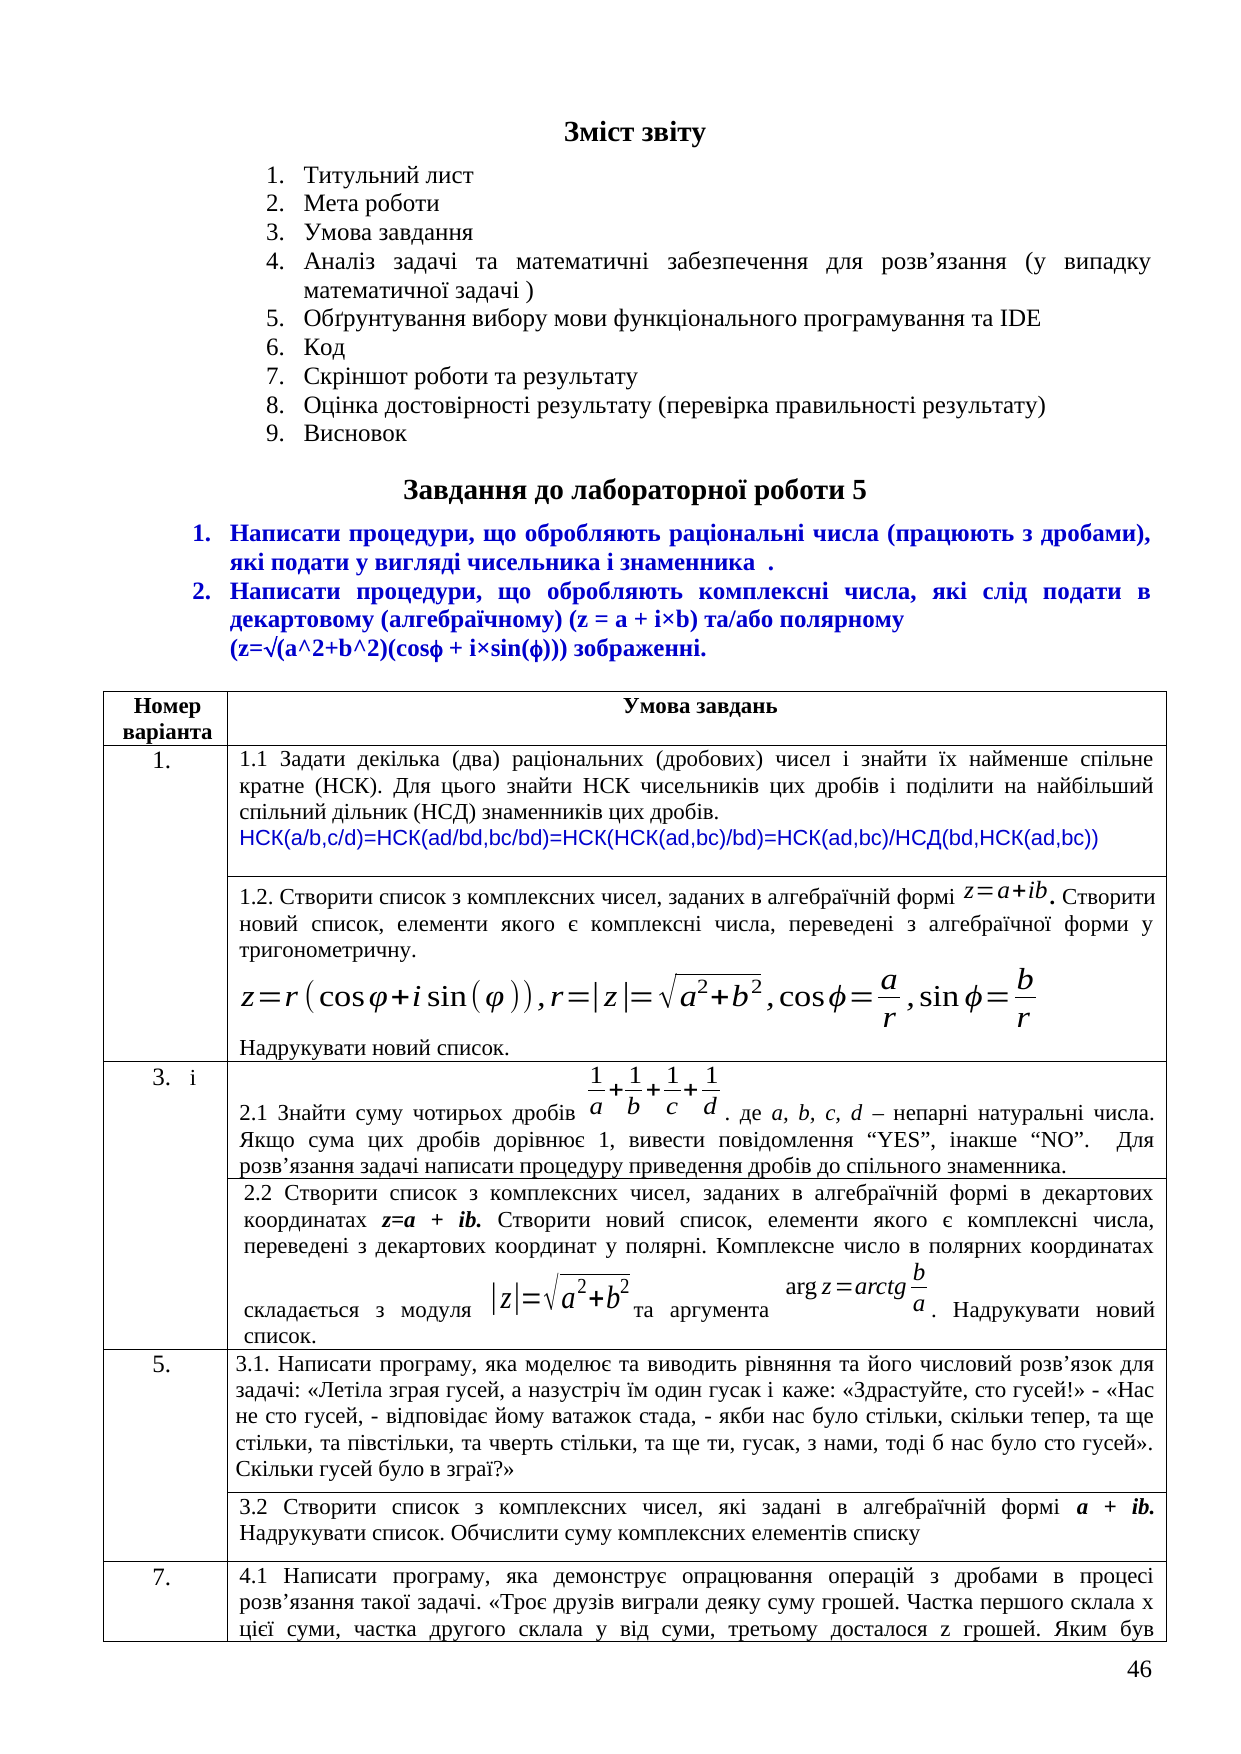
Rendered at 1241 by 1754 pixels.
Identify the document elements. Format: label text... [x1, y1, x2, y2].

list Аналіз задачі та математичні забезпечення для розв’язання (у випадку математичної задачі ) [266, 246, 1152, 303]
subtitle Завдання до лабораторної роботи 5 [118, 472, 1152, 506]
list Оцінка достовірності результату (перевірка правильності результату) [266, 390, 1152, 418]
list Обґрунтування вибору мови функціонального програмування та IDE [266, 303, 1152, 332]
list Мета роботи [266, 188, 1152, 217]
list Скріншот роботи та результату [266, 361, 1152, 390]
table_cell 1.1 Задати декілька (два) раціональних (дробових) чисел і знайти їх найменше спільне кратне (НСК). Для цього знайти НСК чисельників цих дробів і поділити на найбільший спільний дільник (НСД) знаменників цих дробів. НСК(a/b,c/d)=НСК(ad/bd,bc/bd)=НСК(НСК(ad,bc)/bd)=НСК(ad,bc)/НСД(bd,НСК(ad,bc)) [228, 746, 1166, 876]
list Написати процедури, що обробляють комплексні числа, які слід подати в декартовому (алгебраїчному) (z = a + i×b) та/або полярному [192, 576, 1152, 633]
table_cell і [104, 1062, 227, 1348]
table_cell [104, 746, 227, 1061]
list Написати процедури, що обробляють раціональні числа (працюють з дробами), які подати у вигляді чисельника і знаменника . [192, 518, 1152, 576]
table_cell [104, 1350, 227, 1561]
table_header Умова завдань [228, 692, 1166, 744]
table_cell 1.2. Створити список з комплексних чисел, заданих в алгебраїчній формі . Створити новий список, елементи якого є комплексні числа, переведені з алгебраїчної форми у тригонометричну. Надрукувати новий список. [228, 877, 1166, 1061]
table_cell 3.1. Написати програму, яка моделює та виводить рівняння та його числовий розв’язок для задачі: «Летіла зграя гусей, а назустріч їм один гусак і каже: «Здрастуйте, сто гусей!» - «Нас не сто гусей, - відповідає йому ватажок стада, - якби нас було стільки, скільки тепер, та ще стільки, та півстільки, та чверть стільки, та ще ти, гусак, з нами, тоді б нас було сто гусей». Скільки гусей було в зграї?» [228, 1350, 1166, 1492]
list Код [266, 332, 1152, 361]
list Титульний лист [266, 160, 1152, 188]
subtitle Зміст звіту [118, 114, 1152, 147]
list (z=(a^2+b^2)(cos + i×sin())) зображенні. [229, 633, 1152, 662]
table_cell 3.2 Створити список з комплексних чисел, які задані в алгебраїчній формі a + ib. Надрукувати список. Обчислити суму комплексних елементів списку [228, 1493, 1166, 1561]
table_header Номер варіанта [104, 692, 227, 744]
table_cell 2.1 Знайти суму чотирьох дробів . де a, b, c, d – непарні натуральні числа. Якщо сума цих дробів дорівнює 1, вивести повідомлення “YES”, інакше “NO”. Для розв’язання задачі написати процедуру приведення дробів до спільного знаменника. [228, 1062, 1166, 1178]
table_cell [104, 1562, 227, 1641]
list Висновок [266, 418, 1152, 447]
list Умова завдання [266, 217, 1152, 246]
table_cell 2.2 Створити список з комплексних чисел, заданих в алгебраїчній формі в декартових координатах z=a + ib. Створити новий список, елементи якого є комплексні числа, переведені з декартових координат у полярні. Комплексне число в полярних координатах складається з модуля та аргумента . Надрукувати новий список. [228, 1179, 1166, 1348]
